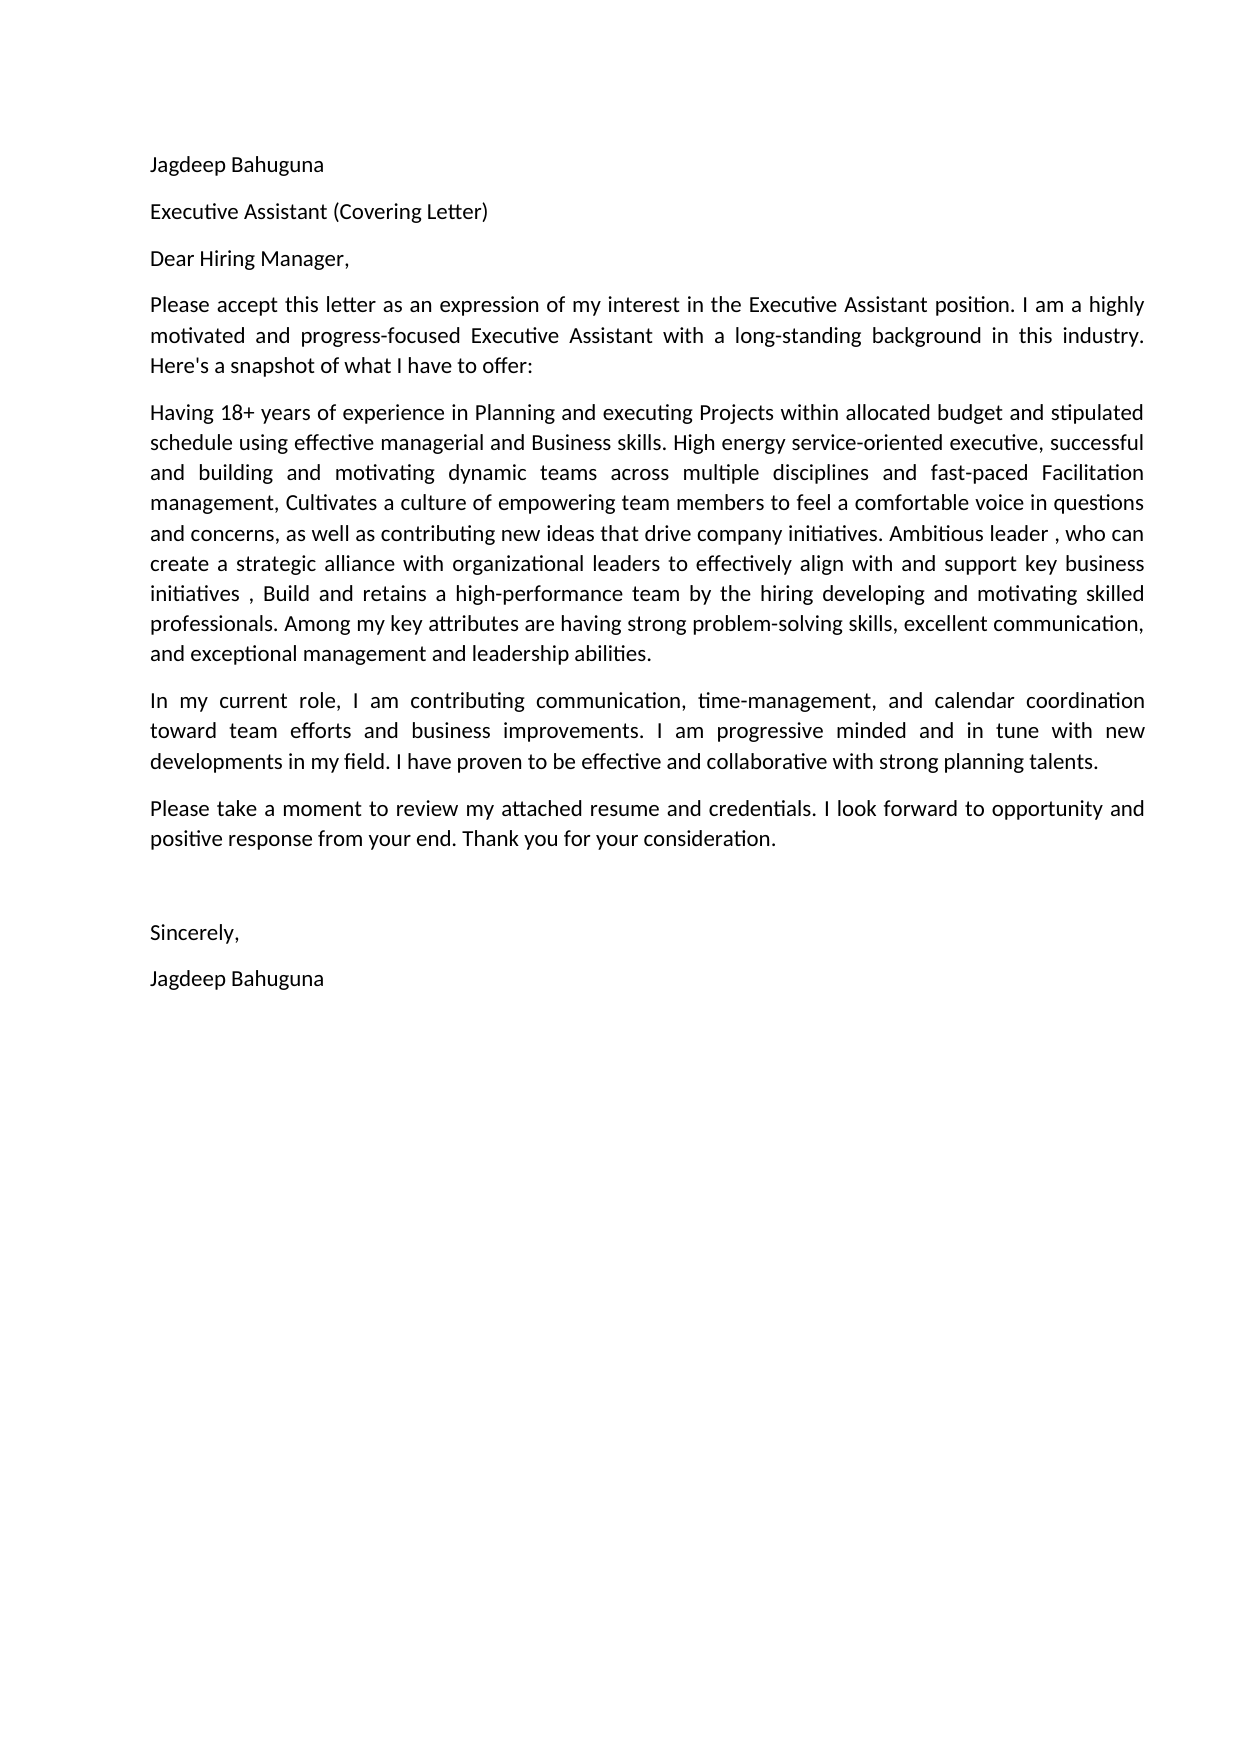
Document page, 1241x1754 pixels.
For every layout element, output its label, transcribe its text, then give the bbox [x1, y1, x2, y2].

text Dear Hiring Manager, [150, 244, 1146, 272]
text Executive Assistant (Covering Letter) [150, 197, 1146, 225]
text In my current role, I am contributing communication, time-management, and calendar coordination toward team efforts and business improvements. I am progressive minded and in tune with new developments in my field. I have proven to be effective and collaborative with strong planning talents. [150, 686, 1146, 775]
text Sincerely, [150, 918, 1146, 946]
text Having 18+ years of experience in Planning and executing Projects within allocated budget and stipulated schedule using effective managerial and Business skills. High energy service-oriented executive, successful and building and motivating dynamic teams across multiple disciplines and fast-paced Facilitation management, Cultivates a culture of empowering team members to feel a comfortable voice in questions and concerns, as well as contributing new ideas that drive company initiatives. Ambitious leader , who can create a strategic alliance with organizational leaders to effectively align with and support key business initiatives , Build and retains a high-performance team by the hiring developing and motivating skilled professionals. Among my key attributes are having strong problem-solving skills, excellent communication, and exceptional management and leadership abilities. [150, 398, 1146, 668]
text Jagdeep Bahuguna [150, 150, 1146, 178]
text Please accept this letter as an expression of my interest in the Executive Assistant position. I am a highly motivated and progress-focused Executive Assistant with a long-standing background in this industry. Here's a snapshot of what I have to offer: [150, 291, 1146, 379]
text Jagdeep Bahuguna [150, 964, 1146, 993]
text Please take a moment to review my attached resume and credentials. I look forward to opportunity and positive response from your end. Thank you for your consideration. [150, 794, 1146, 852]
